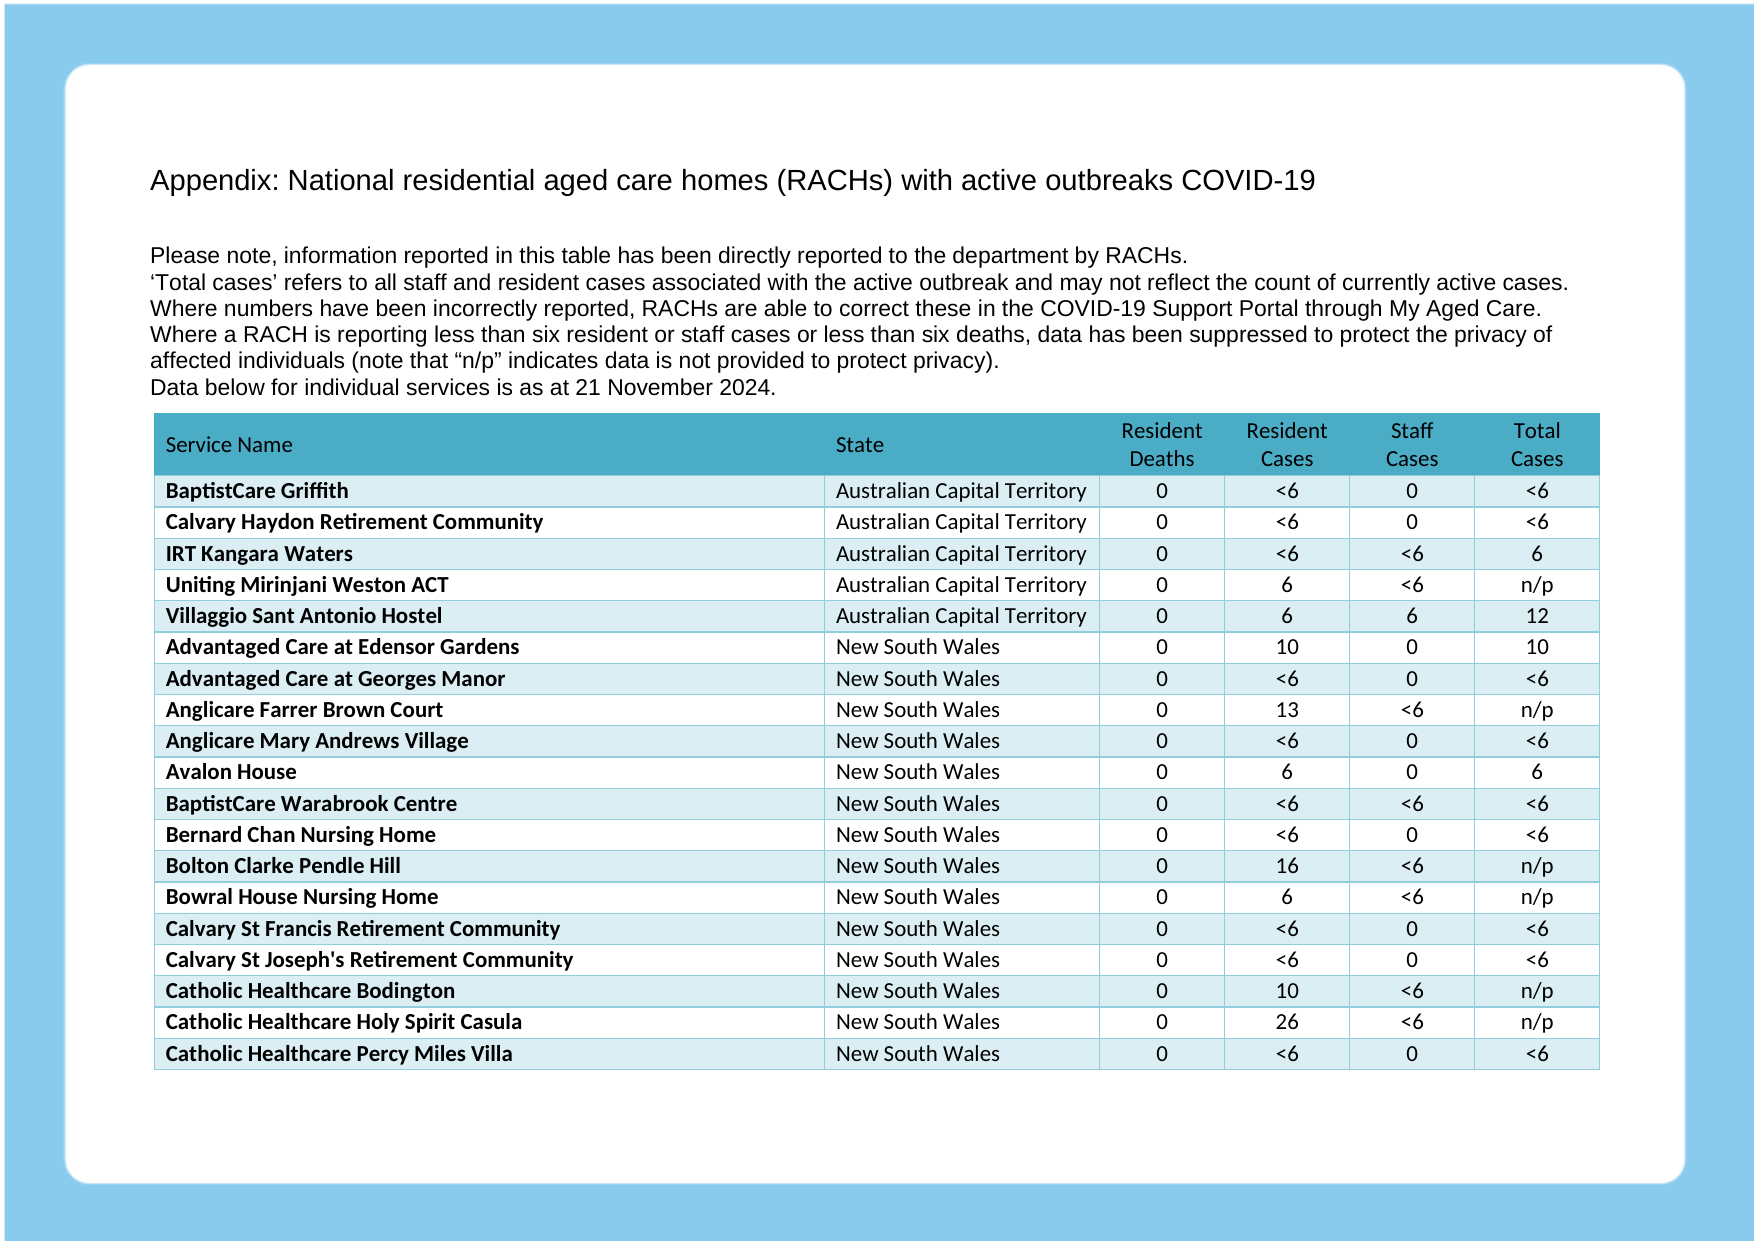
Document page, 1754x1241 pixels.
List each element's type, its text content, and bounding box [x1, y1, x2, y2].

table_cell 0 [1350, 820, 1474, 850]
table_cell <6 [1350, 789, 1474, 819]
table_cell 0 [1100, 476, 1224, 506]
table_cell Australian Capital Territory [825, 601, 1099, 631]
table_cell <6 [1475, 914, 1599, 944]
table_cell Advantaged Care at Edensor Gardens [155, 633, 824, 663]
table_cell 0 [1100, 570, 1224, 600]
table_cell 0 [1100, 820, 1224, 850]
table_cell 0 [1100, 1008, 1224, 1038]
table_cell n/p [1475, 1008, 1599, 1038]
table_header Staff Cases [1350, 414, 1474, 475]
picture [6, 5, 1754, 1241]
table_cell 6 [1225, 758, 1349, 788]
table_cell Anglicare Farrer Brown Court [155, 695, 824, 725]
table_cell 13 [1225, 695, 1349, 725]
table_cell 0 [1100, 726, 1224, 756]
table_cell Calvary Haydon Retirement Community [155, 508, 824, 538]
table_cell New South Wales [825, 883, 1099, 913]
table_cell New South Wales [825, 726, 1099, 756]
table_cell 10 [1225, 633, 1349, 663]
table_cell 0 [1100, 539, 1224, 569]
table_cell <6 [1350, 851, 1474, 881]
table_cell 6 [1475, 539, 1599, 569]
table_cell BaptistCare Griffith [155, 476, 824, 506]
table_cell <6 [1475, 945, 1599, 975]
table_cell 0 [1350, 914, 1474, 944]
table_cell New South Wales [825, 758, 1099, 788]
table_cell Bernard Chan Nursing Home [155, 820, 824, 850]
table_cell 0 [1100, 945, 1224, 975]
table_cell Uniting Mirinjani Weston ACT [155, 570, 824, 600]
table_header State [825, 414, 1099, 475]
subtitle Appendix: National residential aged care homes (RACHs) with active outbreaks COVID-19 [150, 162, 1604, 229]
table_cell <6 [1475, 1039, 1599, 1069]
table_cell New South Wales [825, 1039, 1099, 1069]
table_cell New South Wales [825, 945, 1099, 975]
table_cell Avalon House [155, 758, 824, 788]
table_cell Catholic Healthcare Holy Spirit Casula [155, 1008, 824, 1038]
table_cell 0 [1100, 758, 1224, 788]
table_cell New South Wales [825, 695, 1099, 725]
table_cell 0 [1100, 914, 1224, 944]
table_cell 0 [1100, 1039, 1224, 1069]
table_cell <6 [1225, 508, 1349, 538]
table_cell <6 [1225, 945, 1349, 975]
table_cell <6 [1225, 820, 1349, 850]
table_cell <6 [1350, 695, 1474, 725]
table_cell <6 [1350, 883, 1474, 913]
table_cell Australian Capital Territory [825, 508, 1099, 538]
table_cell <6 [1350, 570, 1474, 600]
table_cell Villaggio Sant Antonio Hostel [155, 601, 824, 631]
table_header Resident Deaths [1100, 414, 1224, 475]
text Please note, information reported in this table has been directly reported to the department by RACHs. ‘Total cases’ refers to all staff and resident cases associated with the active outbreak and may not reflect the count of currently active cases. Where numbers have been incorrectly reported, RACHs are able to correct these in the COVID-19 Support Portal through My Aged Care. Where a RACH is reporting less than six resident or staff cases or less than six deaths, data has been suppressed to protect the privacy of affected individuals (note that “n/p” indicates data is not provided to protect privacy). Data below for individual services is as at 21 November 2024. [150, 242, 1604, 400]
table_cell 6 [1225, 883, 1349, 913]
table_cell <6 [1225, 1039, 1349, 1069]
table_cell New South Wales [825, 633, 1099, 663]
table_cell New South Wales [825, 789, 1099, 819]
table_cell n/p [1475, 695, 1599, 725]
table_cell <6 [1475, 820, 1599, 850]
table_header Resident Cases [1225, 414, 1349, 475]
table_cell New South Wales [825, 664, 1099, 694]
table_cell <6 [1350, 539, 1474, 569]
table_cell 6 [1350, 601, 1474, 631]
table_cell n/p [1475, 883, 1599, 913]
table_cell <6 [1350, 976, 1474, 1006]
table_header Service Name [155, 414, 824, 475]
table_cell Calvary St Joseph's Retirement Community [155, 945, 824, 975]
table_cell Advantaged Care at Georges Manor [155, 664, 824, 694]
table_cell <6 [1475, 476, 1599, 506]
table_cell 6 [1225, 601, 1349, 631]
table_cell IRT Kangara Waters [155, 539, 824, 569]
table_cell 0 [1350, 945, 1474, 975]
table_cell 0 [1350, 508, 1474, 538]
table_cell <6 [1225, 726, 1349, 756]
table_header Total Cases [1475, 414, 1599, 475]
table_cell 6 [1475, 758, 1599, 788]
table_cell Australian Capital Territory [825, 570, 1099, 600]
table_cell New South Wales [825, 851, 1099, 881]
table_cell 6 [1225, 570, 1349, 600]
table_cell 0 [1350, 1039, 1474, 1069]
table_cell <6 [1225, 539, 1349, 569]
table_cell Australian Capital Territory [825, 539, 1099, 569]
table_cell Anglicare Mary Andrews Village [155, 726, 824, 756]
table_cell 0 [1100, 633, 1224, 663]
table_cell Catholic Healthcare Bodington [155, 976, 824, 1006]
table_cell New South Wales [825, 820, 1099, 850]
table_cell New South Wales [825, 914, 1099, 944]
table_cell 10 [1475, 633, 1599, 663]
table_cell <6 [1475, 726, 1599, 756]
table_cell 0 [1350, 633, 1474, 663]
table_cell BaptistCare Warabrook Centre [155, 789, 824, 819]
table_cell 16 [1225, 851, 1349, 881]
table_cell 0 [1350, 726, 1474, 756]
table_cell Catholic Healthcare Percy Miles Villa [155, 1039, 824, 1069]
table_cell <6 [1475, 664, 1599, 694]
table_cell New South Wales [825, 1008, 1099, 1038]
table_cell 0 [1100, 851, 1224, 881]
table_cell New South Wales [825, 976, 1099, 1006]
table_cell 26 [1225, 1008, 1349, 1038]
table_cell n/p [1475, 570, 1599, 600]
table_cell <6 [1475, 508, 1599, 538]
table_cell 0 [1100, 508, 1224, 538]
table_cell 0 [1350, 664, 1474, 694]
table_cell Calvary St Francis Retirement Community [155, 914, 824, 944]
table_cell n/p [1475, 976, 1599, 1006]
table_cell n/p [1475, 851, 1599, 881]
table_cell <6 [1225, 476, 1349, 506]
table_cell 0 [1100, 789, 1224, 819]
table_cell 0 [1100, 976, 1224, 1006]
table_cell Bowral House Nursing Home [155, 883, 824, 913]
table_cell 0 [1100, 664, 1224, 694]
table_cell <6 [1225, 664, 1349, 694]
table_cell 10 [1225, 976, 1349, 1006]
table_cell 0 [1100, 601, 1224, 631]
table_cell 0 [1350, 476, 1474, 506]
table_cell <6 [1225, 789, 1349, 819]
table_cell 12 [1475, 601, 1599, 631]
table_cell Australian Capital Territory [825, 476, 1099, 506]
table_cell <6 [1350, 1008, 1474, 1038]
table_cell <6 [1475, 789, 1599, 819]
table_cell 0 [1350, 758, 1474, 788]
table_cell Bolton Clarke Pendle Hill [155, 851, 824, 881]
table_cell 0 [1100, 883, 1224, 913]
table_cell 0 [1100, 695, 1224, 725]
table_cell <6 [1225, 914, 1349, 944]
